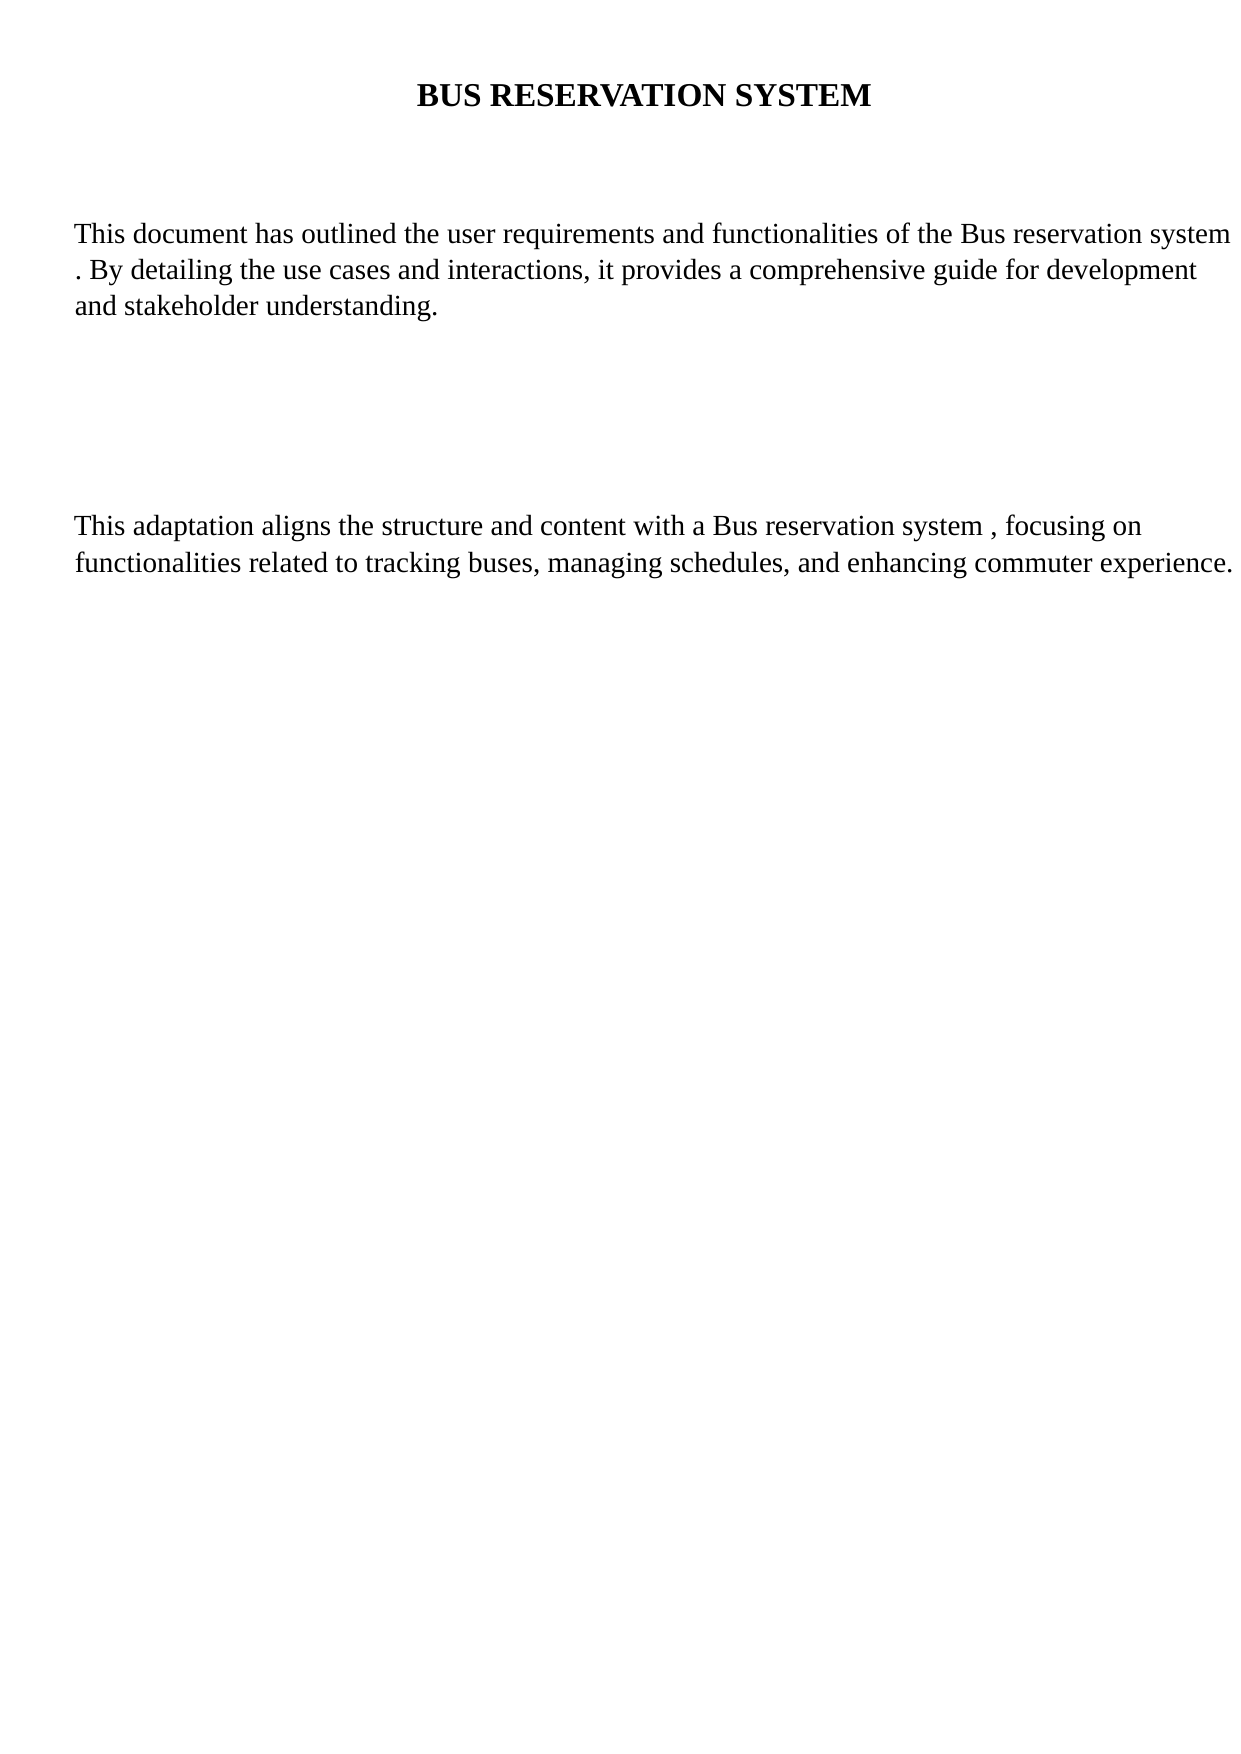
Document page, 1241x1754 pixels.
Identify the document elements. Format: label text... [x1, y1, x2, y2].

text This document has outlined the user requirements and functionalities of the Bus reservation system . By detailing the use cases and interactions, it provides a comprehensive guide for development and stakeholder understanding. [73, 216, 1234, 322]
text This adaptation aligns the structure and content with a Bus reservation system , focusing on functionalities related to tracking buses, managing schedules, and enhancing commuter experience. [73, 508, 1234, 578]
